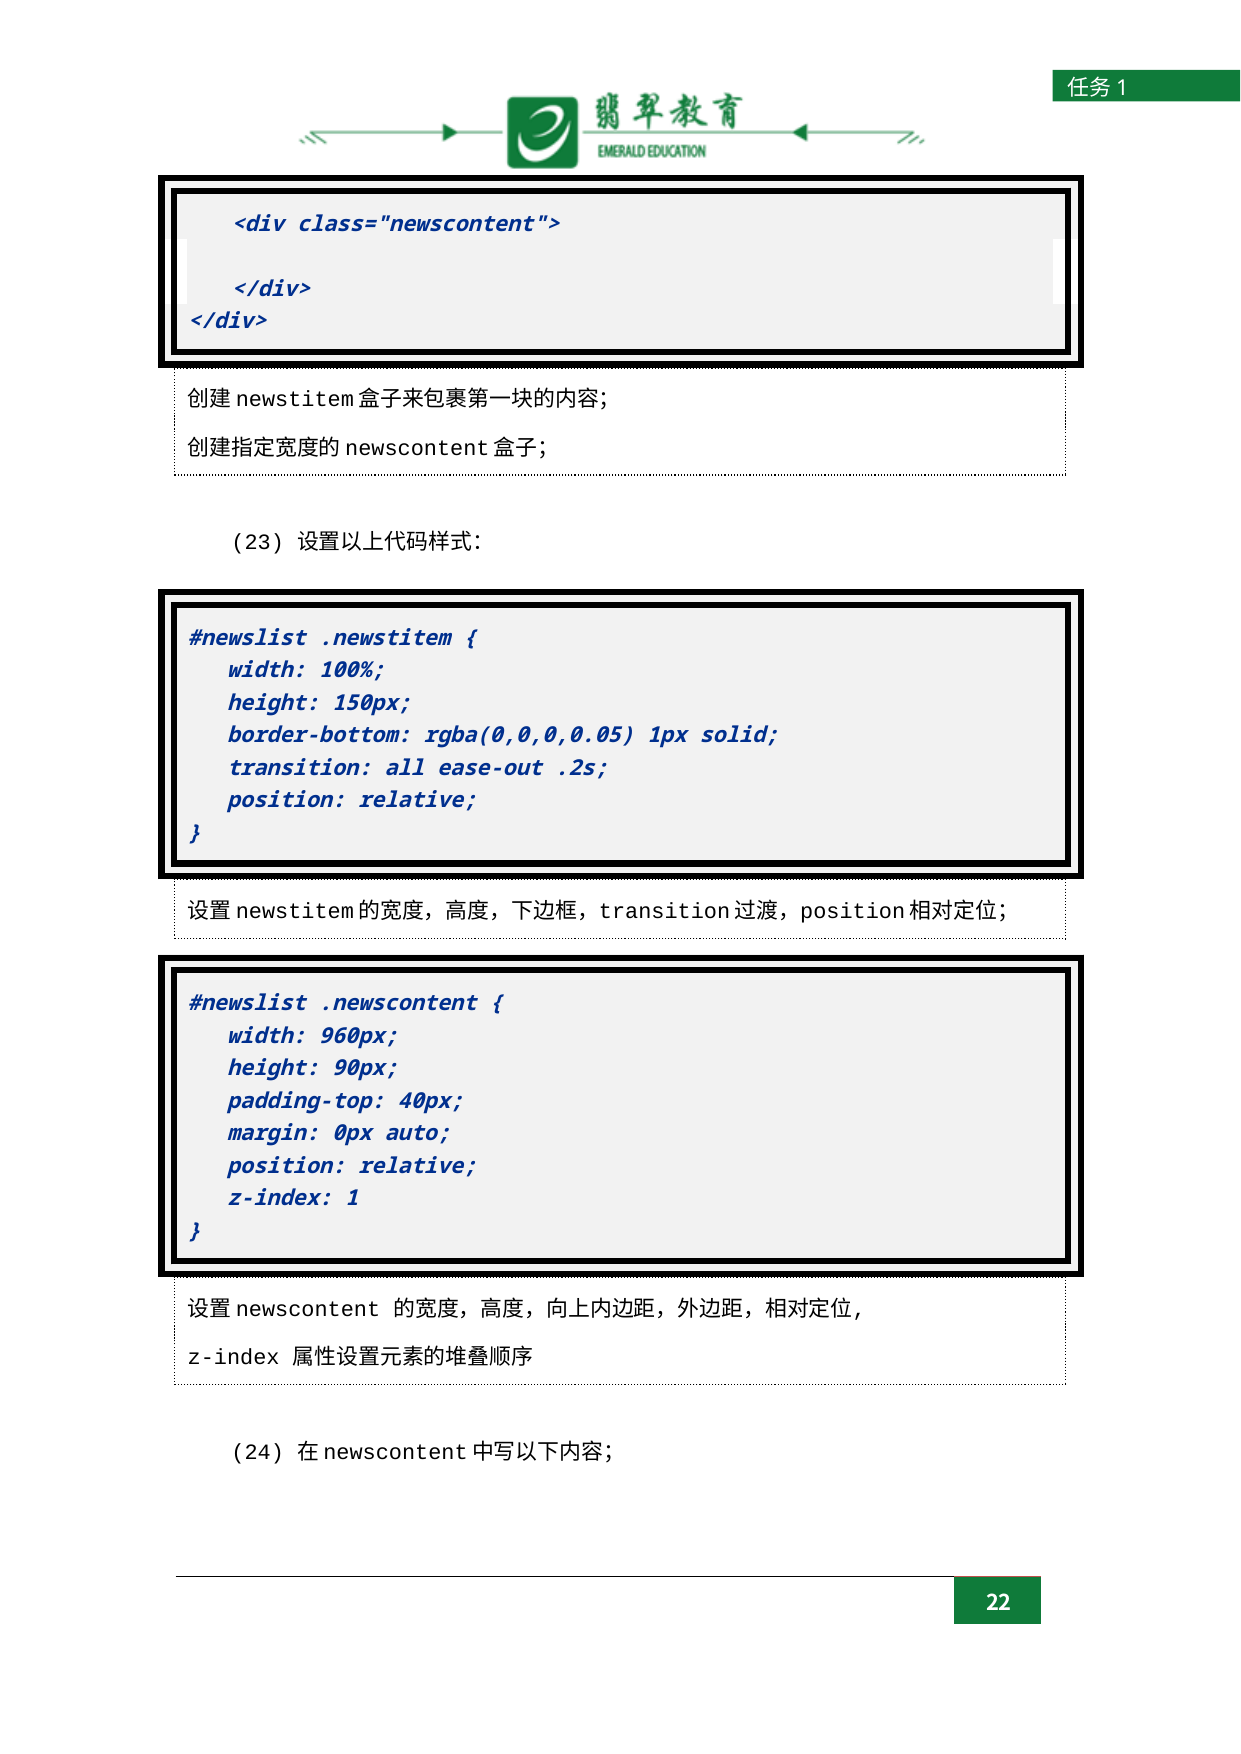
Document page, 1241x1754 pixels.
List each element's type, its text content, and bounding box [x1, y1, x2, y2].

picture [296, 88, 929, 172]
text 在newscontent中写以下内容； [231, 1433, 1053, 1466]
text 创建newstitem盒子来包裹第一块的内容； [174, 368, 1066, 414]
text z-index 属性设置元素的堆叠顺序 [174, 1326, 1066, 1385]
text 设置以上代码样式： [231, 524, 1053, 557]
text <div class="newscontent"> [165, 181, 1078, 239]
text 设置newstitem的宽度，高度，下边框，transition过渡，position相对定位； [174, 879, 1066, 939]
text 创建指定宽度的newscontent盒子； [174, 416, 1066, 476]
text 设置newscontent 的宽度，高度，向上内边距，外边距，相对定位, [174, 1277, 1066, 1323]
text </div> [165, 273, 1078, 361]
text #newslist .newstitem { width: 100%; height: 150px; border-bottom: rgba(0,0,0,0.05) 1px solid; transition: all ease-out .2s; position: relative; } [165, 595, 1078, 873]
text #newslist .newscontent { width: 960px; height: 90px; padding-top: 40px; margin: 0px auto; position: relative; z-index: 1 } [165, 961, 1078, 1271]
